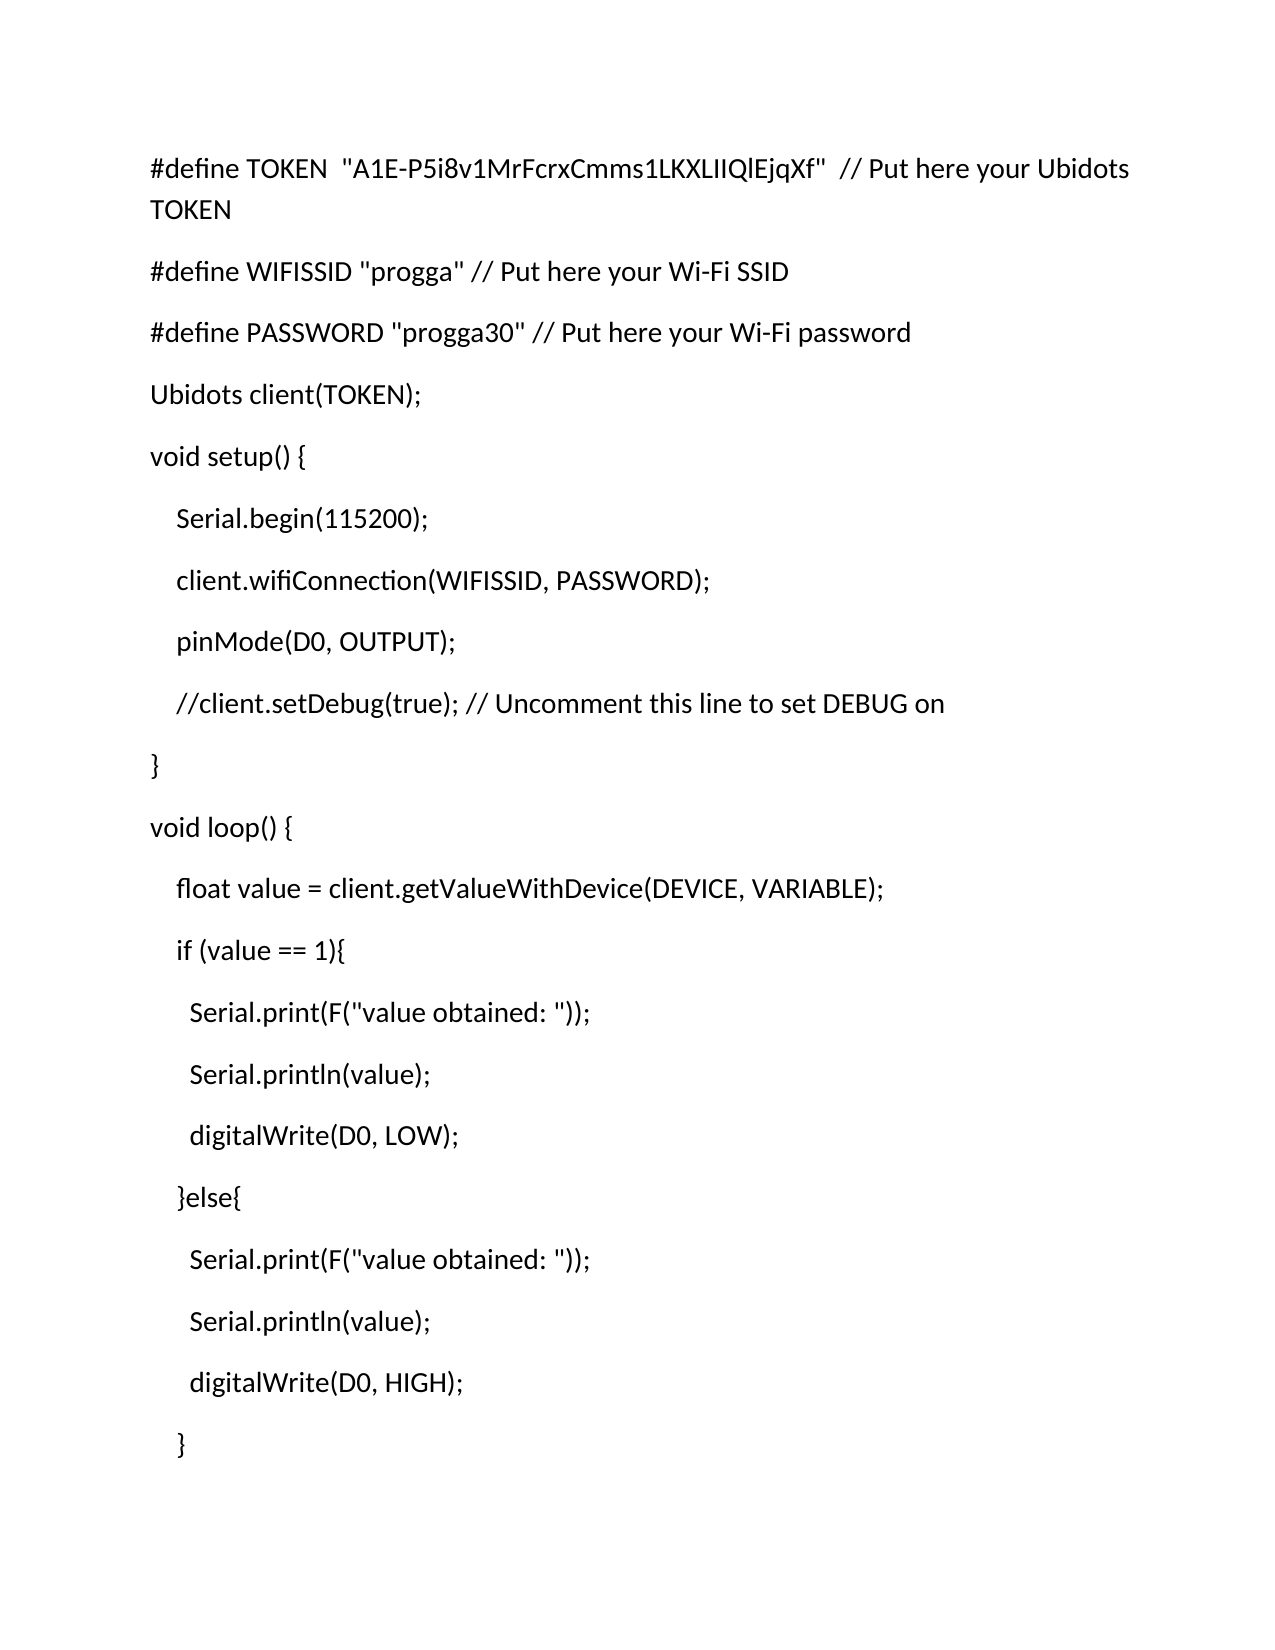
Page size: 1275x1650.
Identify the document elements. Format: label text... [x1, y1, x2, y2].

text //client.setDebug(true); // Uncomment this line to set DEBUG on [150, 685, 1200, 721]
text } [150, 747, 1200, 782]
text Ubidots client(TOKEN); [150, 376, 1200, 412]
text if (value == 1){ [150, 932, 1200, 968]
text float value = client.getValueWithDevice(DEVICE, VARIABLE); [150, 870, 1200, 906]
text pinMode(D0, OUTPUT); [150, 623, 1200, 659]
text Serial.begin(115200); [150, 500, 1200, 535]
text #define PASSWORD "progga30" // Put here your Wi-Fi password [150, 314, 1200, 350]
text Serial.print(F("value obtained: ")); [150, 994, 1200, 1029]
text client.wifiConnection(WIFISSID, PASSWORD); [150, 562, 1200, 597]
text void loop() { [150, 809, 1200, 844]
text void setup() { [150, 438, 1200, 474]
text Serial.print(F("value obtained: ")); [150, 1241, 1200, 1277]
text digitalWrite(D0, LOW); [150, 1117, 1200, 1153]
text #define WIFISSID "progga" // Put here your Wi-Fi SSID [150, 253, 1200, 288]
text } [150, 1426, 1200, 1462]
text digitalWrite(D0, HIGH); [150, 1364, 1200, 1400]
text #define TOKEN "A1E-P5i8v1MrFcrxCmms1LKXLIIQlEjqXf" // Put here your Ubidots TOKEN [150, 150, 1200, 227]
text Serial.println(value); [150, 1056, 1200, 1091]
text }else{ [150, 1179, 1200, 1215]
text Serial.println(value); [150, 1303, 1200, 1338]
